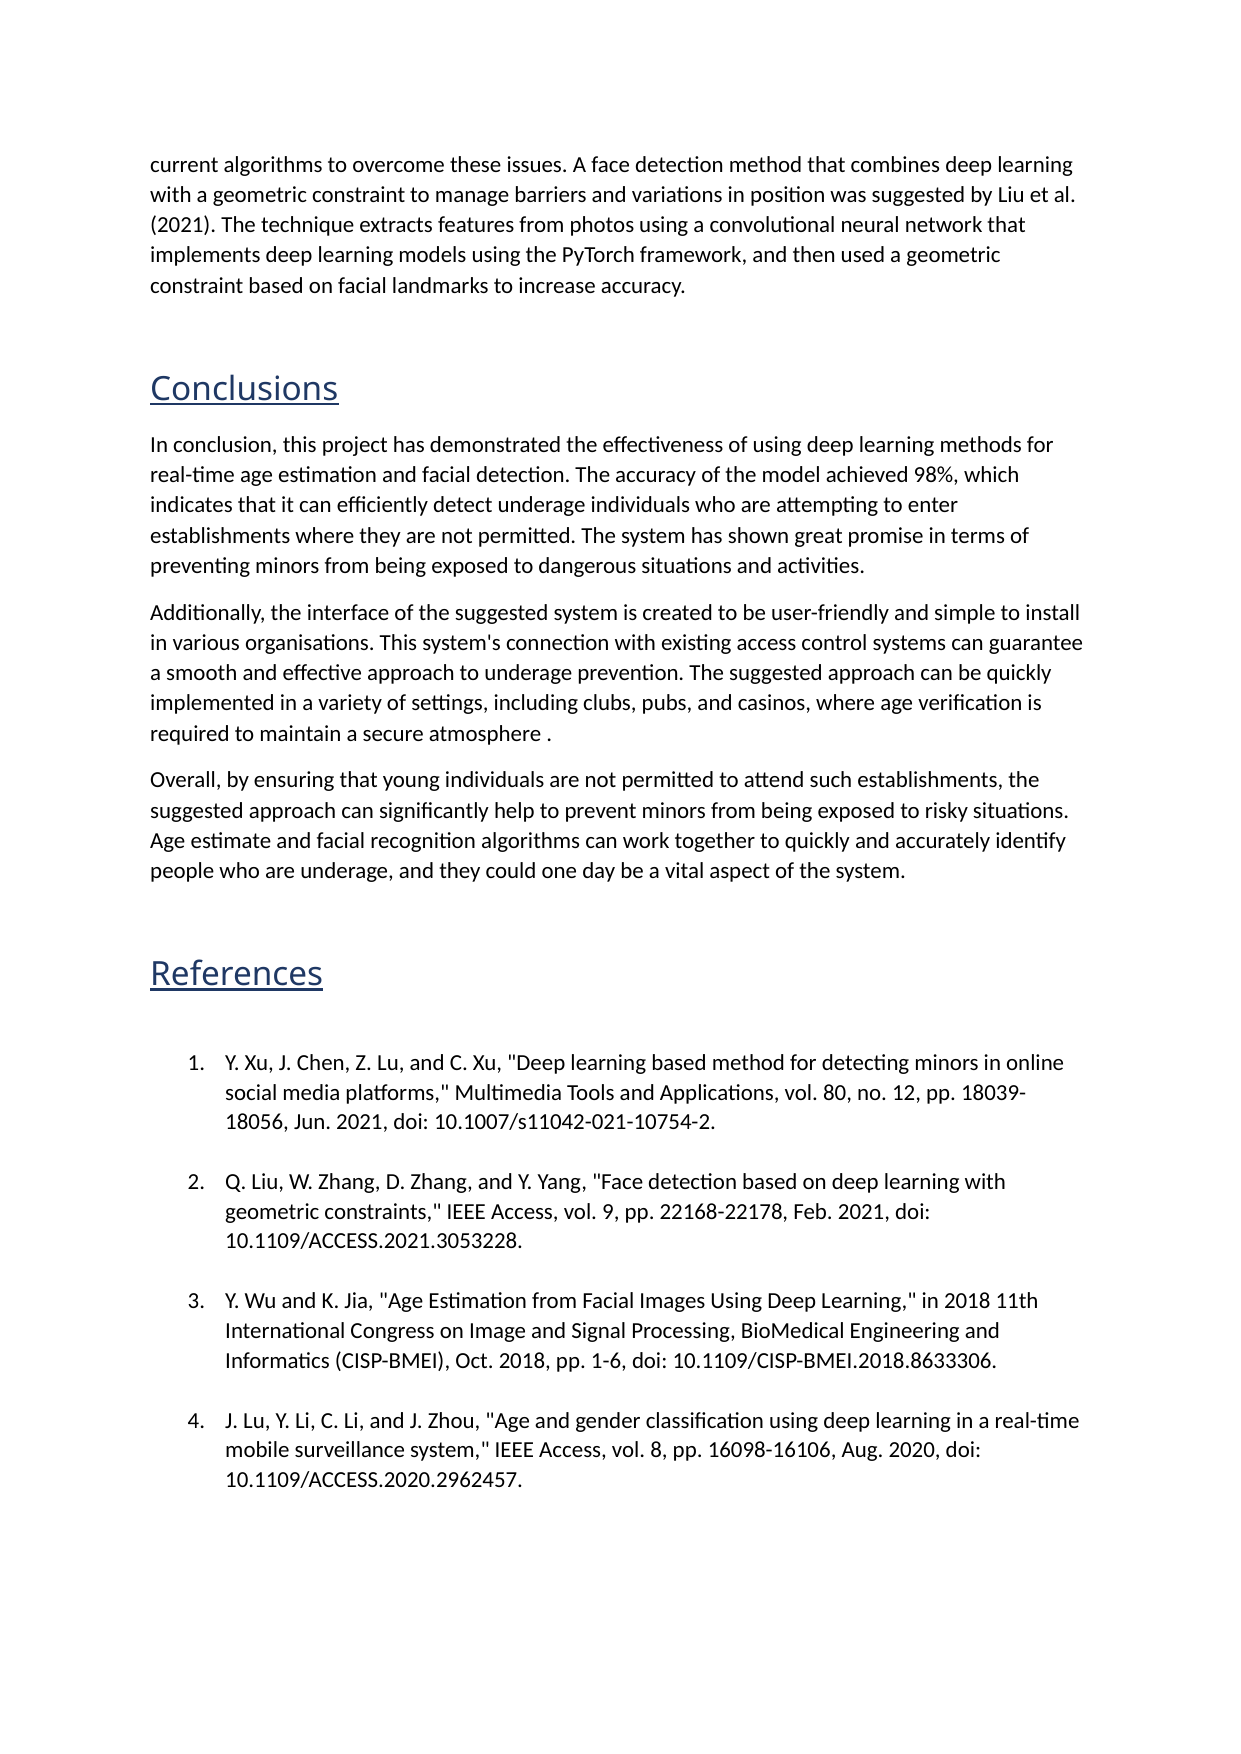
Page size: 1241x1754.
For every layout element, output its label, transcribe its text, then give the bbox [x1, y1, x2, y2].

text In conclusion, this project has demonstrated the effectiveness of using deep learning methods for real-time age estimation and facial detection. The accuracy of the model achieved 98%, which indicates that it can efficiently detect underage individuals who are attempting to enter establishments where they are not permitted. The system has shown great promise in terms of preventing minors from being exposed to dangerous situations and activities. [150, 430, 1090, 579]
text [150, 150, 1090, 299]
list J. Lu, Y. Li, C. Li, and J. Zhou, "Age and gender classification using deep learning in a real-time mobile surveillance system," IEEE Access, vol. 8, pp. 16098-16106, Aug. 2020, doi: 10.1109/ACCESS.2020.2962457. [187, 1406, 1090, 1493]
list Y. Xu, J. Chen, Z. Lu, and C. Xu, "Deep learning based method for detecting minors in online social media platforms," Multimedia Tools and Applications, vol. 80, no. 12, pp. 18039-18056, Jun. 2021, doi: 10.1007/s11042-021-10754-2. [187, 1048, 1090, 1135]
list Y. Wu and K. Jia, "Age Estimation from Facial Images Using Deep Learning," in 2018 11th International Congress on Image and Signal Processing, BioMedical Engineering and Informatics (CISP-BMEI), Oct. 2018, pp. 1-6, doi: 10.1109/CISP-BMEI.2018.8633306. [187, 1286, 1090, 1374]
text Additionally, the interface of the suggested system is created to be user-friendly and simple to install in various organisations. This system's connection with existing access control systems can guarantee a smooth and effective approach to underage prevention. The suggested approach can be quickly implemented in a variety of settings, including clubs, pubs, and casinos, where age verification is required to maintain a secure atmosphere . [150, 598, 1090, 747]
list Q. Liu, W. Zhang, D. Zhang, and Y. Yang, "Face detection based on deep learning with geometric constraints," IEEE Access, vol. 9, pp. 22168-22178, Feb. 2021, doi: 10.1109/ACCESS.2021.3053228. [187, 1167, 1090, 1254]
text Conclusions [150, 364, 1090, 410]
text Overall, by ensuring that young individuals are not permitted to attend such establishments, the suggested approach can significantly help to prevent minors from being exposed to risky situations. Age estimate and facial recognition algorithms can work together to quickly and accurately identify people who are underage, and they could one day be a vital aspect of the system. [150, 766, 1090, 884]
text References [150, 950, 1090, 995]
